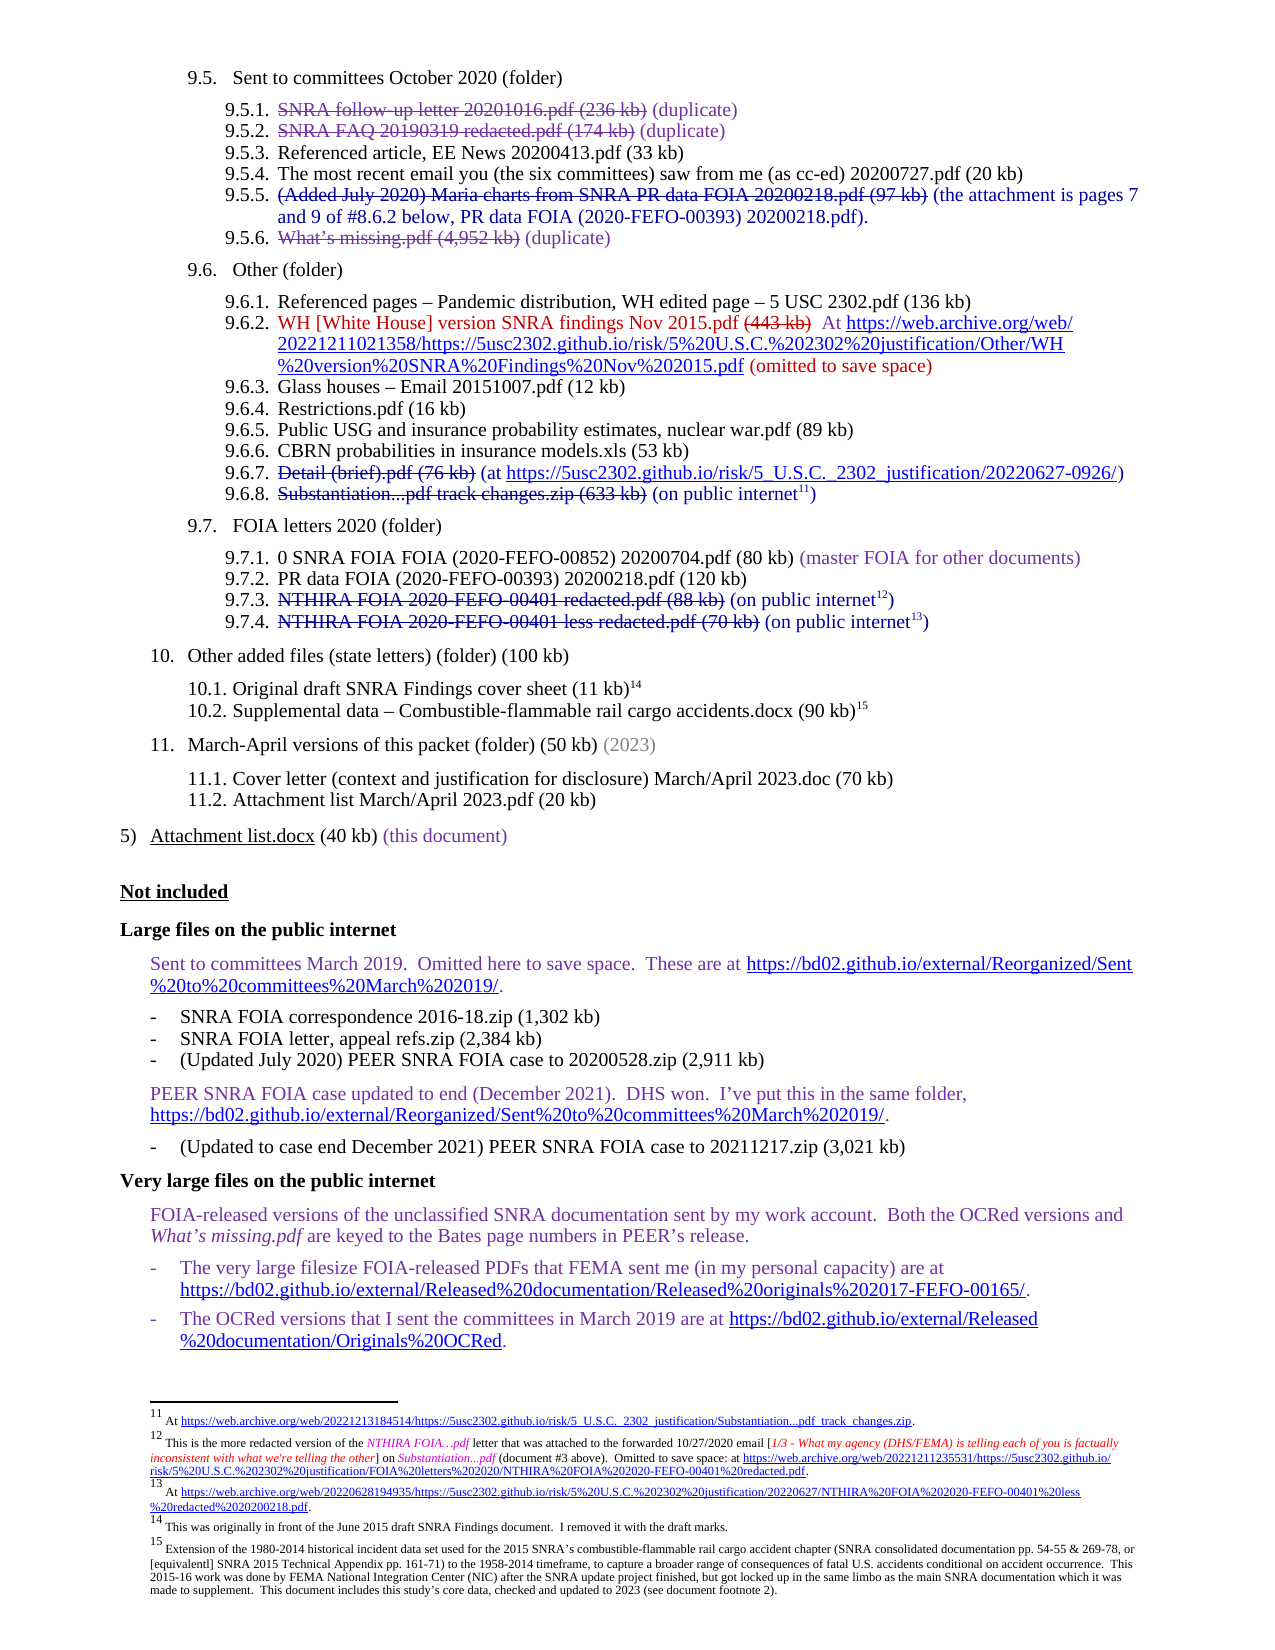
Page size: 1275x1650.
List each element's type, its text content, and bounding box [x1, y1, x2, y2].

list Attachment list.docx (40 kb) (this document) [120, 825, 1140, 846]
list NTHIRA FOIA 2020-FEFO-00401 redacted.pdf (88 kb) (on public internet) [225, 590, 1140, 611]
list (Added July 2020) Maria charts from SNRA PR data FOIA 20200218.pdf (97 kb) (the attachment is pages 7 and 9 of #8.6.2 below, PR data FOIA (2020-FEFO-00393) 20200218.pdf). [225, 185, 1140, 227]
text Not included [120, 882, 1140, 903]
list 0 SNRA FOIA FOIA (2020-FEFO-00852) 20200704.pdf (80 kb) (master FOIA for other documents) [225, 547, 1140, 568]
list Glass houses – Email 20151007.pdf (12 kb) [225, 377, 1140, 398]
list (Updated to case end December 2021) PEER SNRA FOIA case to 20211217.zip (3,021 kb) [150, 1137, 1140, 1158]
list The most recent email you (the six committees) saw from me (as cc-ed) 20200727.pdf (20 kb) [225, 163, 1140, 185]
text Very large files on the public internet [120, 1171, 1140, 1192]
list Other added files (state letters) (folder) (100 kb) [150, 645, 1140, 666]
list Cover letter (context and justification for disclosure) March/April 2023.doc (70 kb) [187, 768, 1140, 789]
list Public USG and insurance probability estimates, nuclear war.pdf (89 kb) [225, 419, 1140, 441]
list Referenced article, EE News 20200413.pdf (33 kb) [225, 142, 1140, 163]
list Referenced pages – Pandemic distribution, WH edited page – 5 USC 2302.pdf (136 kb) [225, 291, 1140, 312]
list The very large filesize FOIA-released PDFs that FEMA sent me (in my personal capacity) are at https://bd02.github.io/external/Released%20documentation/Released%20originals%202017-FEFO-00165/. [150, 1258, 1140, 1300]
list Sent to committees March 2019. Omitted here to save space. These are at https://bd02.github.io/external/Reorganized/Sent%20to%20committees%20March%202019/. [150, 954, 1140, 996]
list Restrictions.pdf (16 kb) [225, 398, 1140, 419]
list PEER SNRA FOIA case updated to end (December 2021). DHS won. I’ve put this in the same folder, https://bd02.github.io/external/Reorganized/Sent%20to%20committees%20March%202019/. [150, 1083, 1140, 1126]
list Substantiation...pdf track changes.zip (633 kb) (on public internet) [225, 483, 1140, 505]
list SNRA FOIA correspondence 2016-18.zip (1,302 kb) [150, 1007, 1140, 1028]
list FOIA-released versions of the unclassified SNRA documentation sent by my work account. Both the OCRed versions and What’s missing.pdf are keyed to the Bates page numbers in PEER’s release. [150, 1204, 1140, 1247]
list CBRN probabilities in insurance models.xls (53 kb) [225, 441, 1140, 462]
list Sent to committees October 2020 (folder) [187, 67, 1140, 89]
list Supplemental data – Combustible-flammable rail cargo accidents.docx (90 kb) [187, 700, 1140, 721]
list Attachment list March/April 2023.pdf (20 kb) [187, 789, 1140, 811]
list Detail (brief).pdf (76 kb) (at https://5usc2302.github.io/risk/5_U.S.C._2302_justification/20220627-0926/) [225, 462, 1140, 483]
list Original draft SNRA Findings cover sheet (11 kb) [187, 679, 1140, 700]
list SNRA follow-up letter 20201016.pdf (236 kb) (duplicate) [225, 99, 1140, 121]
list (Updated July 2020) PEER SNRA FOIA case to 20200528.zip (2,911 kb) [150, 1049, 1140, 1071]
list SNRA FAQ 20190319 redacted.pdf (174 kb) (duplicate) [225, 121, 1140, 142]
list The OCRed versions that I sent the committees in March 2019 are at https://bd02.github.io/external/Released%20documentation/Originals%20OCRed. [150, 1309, 1140, 1352]
list Other (folder) [187, 259, 1140, 281]
list FOIA letters 2020 (folder) [187, 515, 1140, 537]
list NTHIRA FOIA 2020-FEFO-00401 less redacted.pdf (70 kb) (on public internet) [225, 611, 1140, 632]
list SNRA FOIA letter, appeal refs.zip (2,384 kb) [150, 1028, 1140, 1049]
list March-April versions of this packet (folder) (50 kb) (2023) [150, 734, 1140, 755]
list PR data FOIA (2020-FEFO-00393) 20200218.pdf (120 kb) [225, 568, 1140, 590]
text Large files on the public internet [120, 920, 1140, 941]
list What’s missing.pdf (4,952 kb) (duplicate) [225, 227, 1140, 249]
list WH [White House] version SNRA findings Nov 2015.pdf (443 kb) At https://web.archive.org/web/20221211021358/https://5usc2302.github.io/risk/5%20U.S.C.%202302%20justification/Other/WH%20version%20SNRA%20Findings%20Nov%202015.pdf (omitted to save space) [225, 312, 1140, 377]
